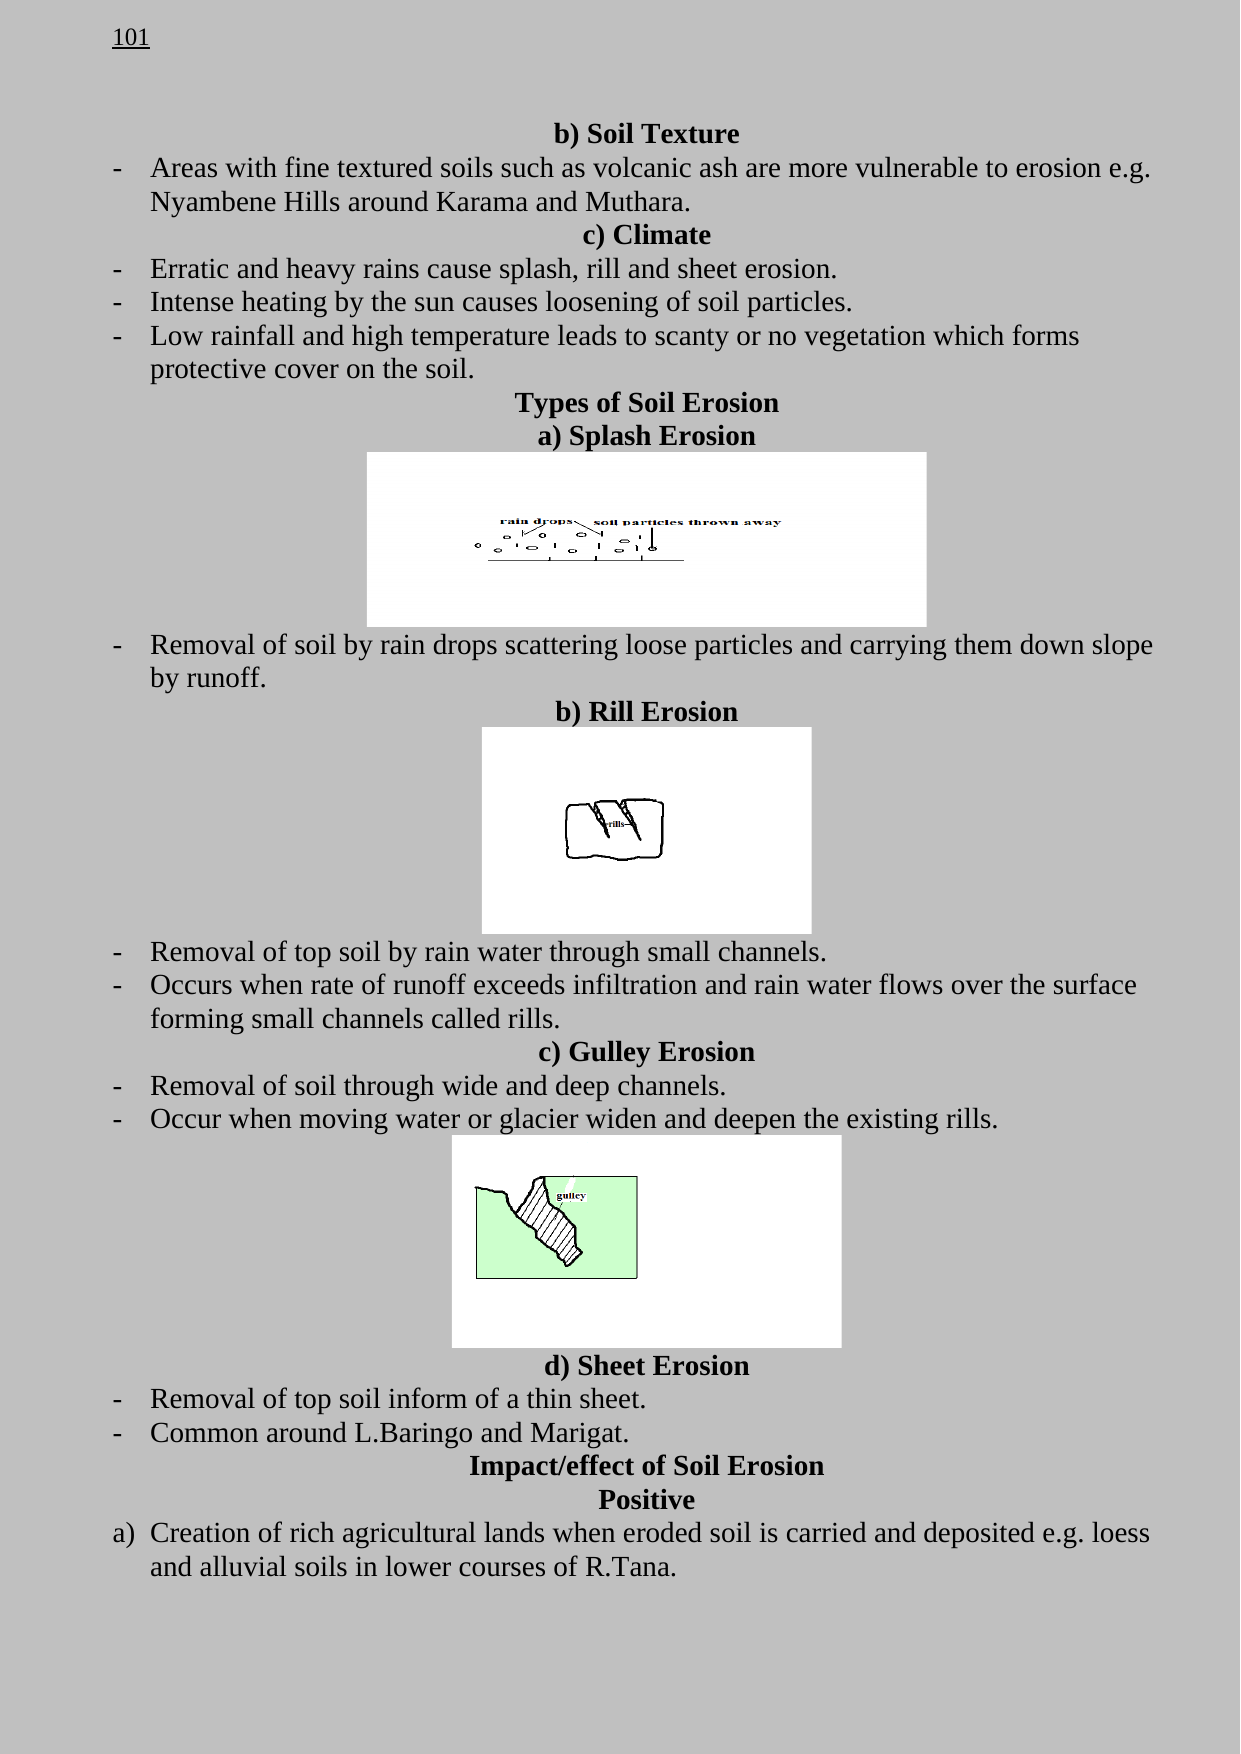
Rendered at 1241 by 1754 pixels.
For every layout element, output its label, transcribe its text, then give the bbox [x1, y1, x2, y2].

list Occurs when rate of runoff exceeds infiltration and rain water flows over the surface forming small channels called rills. [112, 967, 1181, 1034]
list Creation of rich agricultural lands when eroded soil is carried and deposited e.g. loess and alluvial soils in lower courses of R.Tana. [112, 1515, 1181, 1582]
text Impact/effect of Soil Erosion [112, 1448, 1181, 1482]
text b) Rill Erosion [112, 694, 1181, 728]
text c) Gulley Erosion [112, 1034, 1181, 1068]
list Common around L.Baringo and Marigat. [112, 1415, 1181, 1448]
list Low rainfall and high temperature leads to scanty or no vegetation which forms protective cover on the soil. [112, 318, 1181, 385]
list Removal of soil through wide and deep channels. [112, 1068, 1181, 1102]
list Removal of top soil by rain water through small channels. [112, 934, 1181, 967]
text c) Climate [112, 217, 1181, 251]
text Positive [112, 1482, 1181, 1515]
list Removal of top soil inform of a thin sheet. [112, 1381, 1181, 1415]
list Intense heating by the sun causes loosening of soil particles. [112, 284, 1181, 318]
text Types of Soil Erosion [112, 385, 1181, 418]
list Erratic and heavy rains cause splash, rill and sheet erosion. [112, 251, 1181, 284]
list Occur when moving water or glacier widen and deepen the existing rills. [112, 1102, 1181, 1135]
list Removal of soil by rain drops scattering loose particles and carrying them down slope by runoff. [112, 627, 1181, 694]
text d) Sheet Erosion [112, 1348, 1181, 1381]
text a) Splash Erosion [112, 418, 1181, 452]
list Areas with fine textured soils such as volcanic ash are more vulnerable to erosion e.g. Nyambene Hills around Karama and Muthara. [112, 150, 1181, 217]
text b) Soil Texture [112, 117, 1181, 150]
